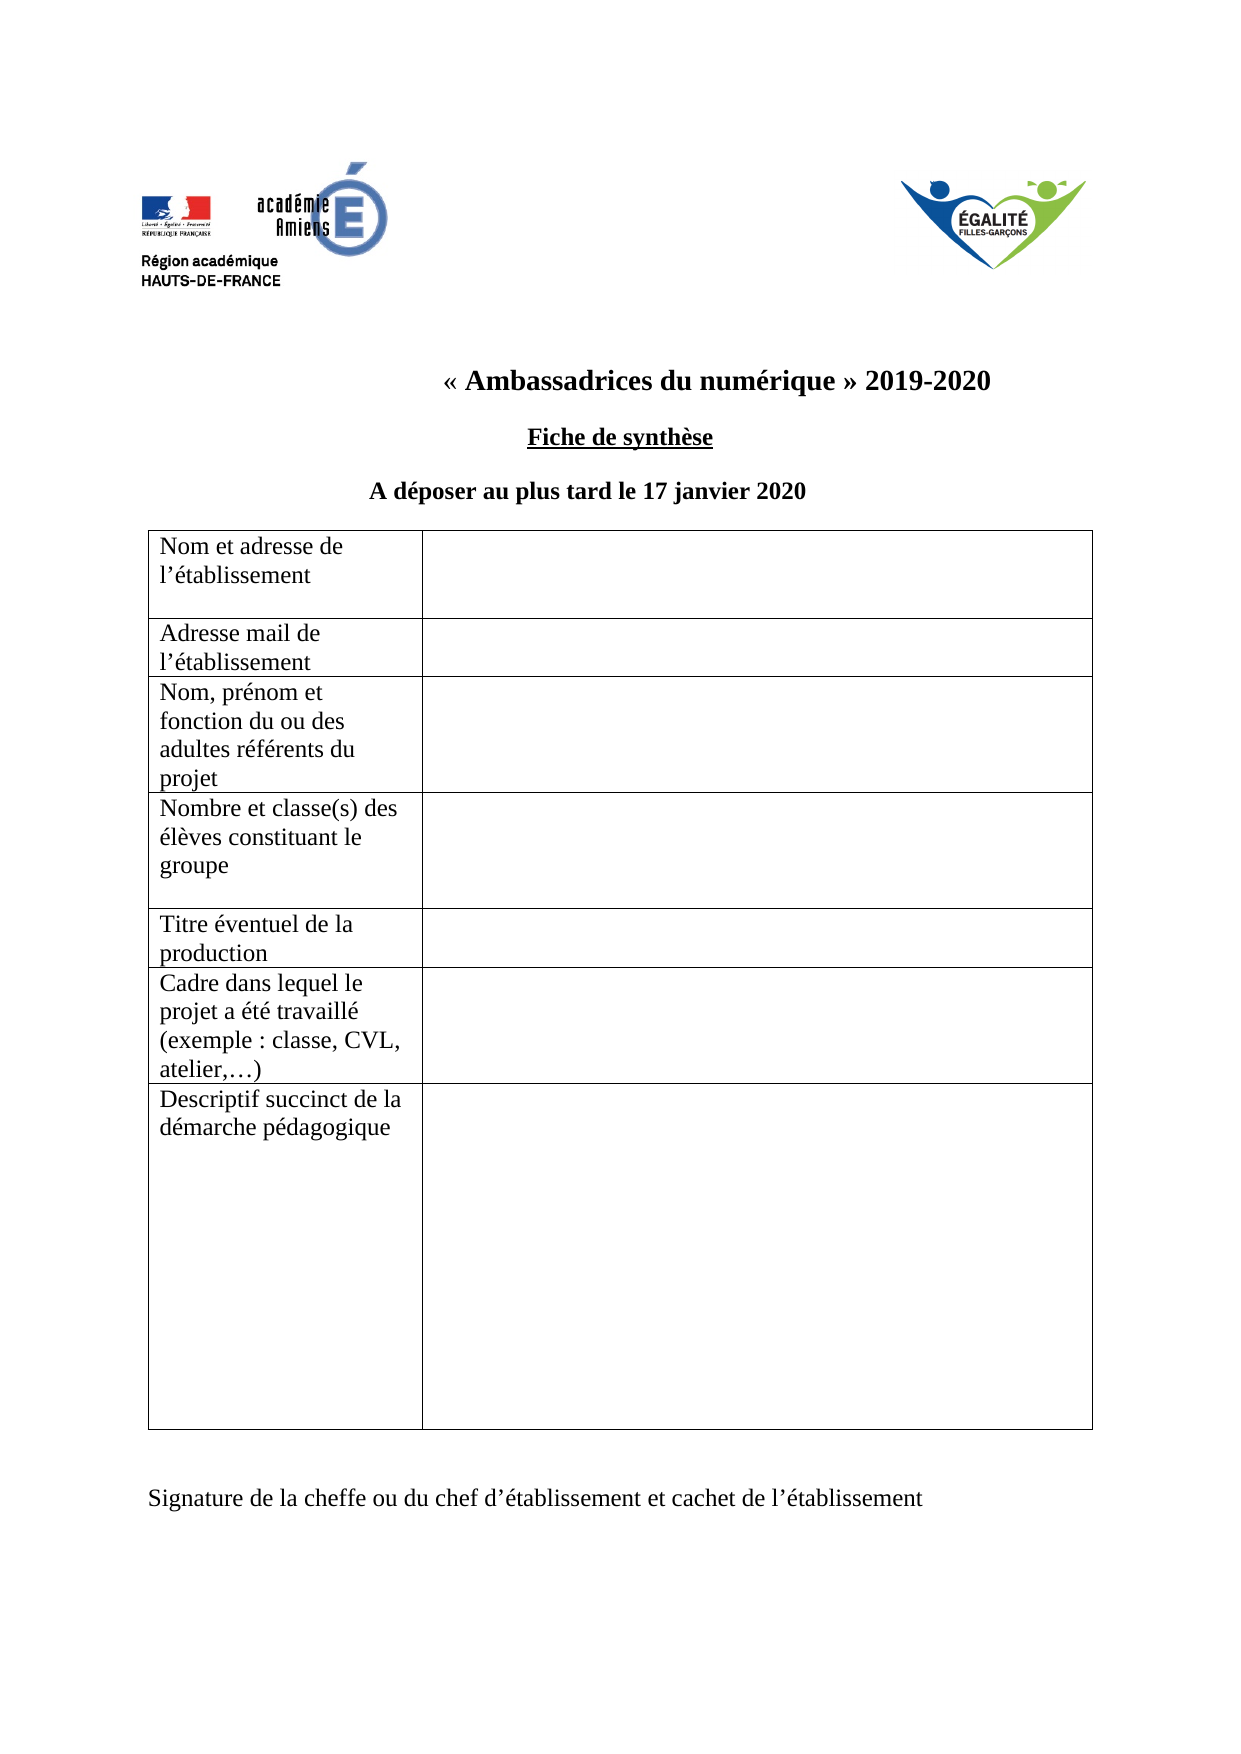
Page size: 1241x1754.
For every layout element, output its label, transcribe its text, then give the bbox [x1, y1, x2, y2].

table_cell Cadre dans lequel le projet a été travaillé (exemple : classe, CVL, atelier,…) [149, 968, 422, 1083]
table_cell [423, 793, 1092, 908]
table_cell [423, 677, 1092, 792]
text A déposer au plus tard le 17 janvier 2020 [295, 476, 1093, 505]
table_cell [423, 1084, 1092, 1429]
table_header [423, 531, 1092, 617]
table_cell Titre éventuel de la production [149, 909, 422, 967]
table_cell Nom, prénom et fonction du ou des adultes référents du projet [149, 677, 422, 792]
table_cell Descriptif succinct de la démarche pédagogique [149, 1084, 422, 1429]
text « Ambassadrices du numérique » 2019-2020 [369, 363, 1093, 397]
table_cell [423, 909, 1092, 967]
table_cell Nombre et classe(s) des élèves constituant le groupe [149, 793, 422, 908]
table_cell [423, 968, 1092, 1083]
text Fiche de synthèse [148, 422, 1093, 451]
picture [121, 147, 407, 302]
text Signature de la cheffe ou du chef d’établissement et cachet de l’établissement [148, 1483, 1093, 1512]
table_cell Adresse mail de l’établissement [149, 619, 422, 676]
table_header Nom et adresse de l’établissement [149, 531, 422, 617]
table_cell [423, 619, 1092, 676]
